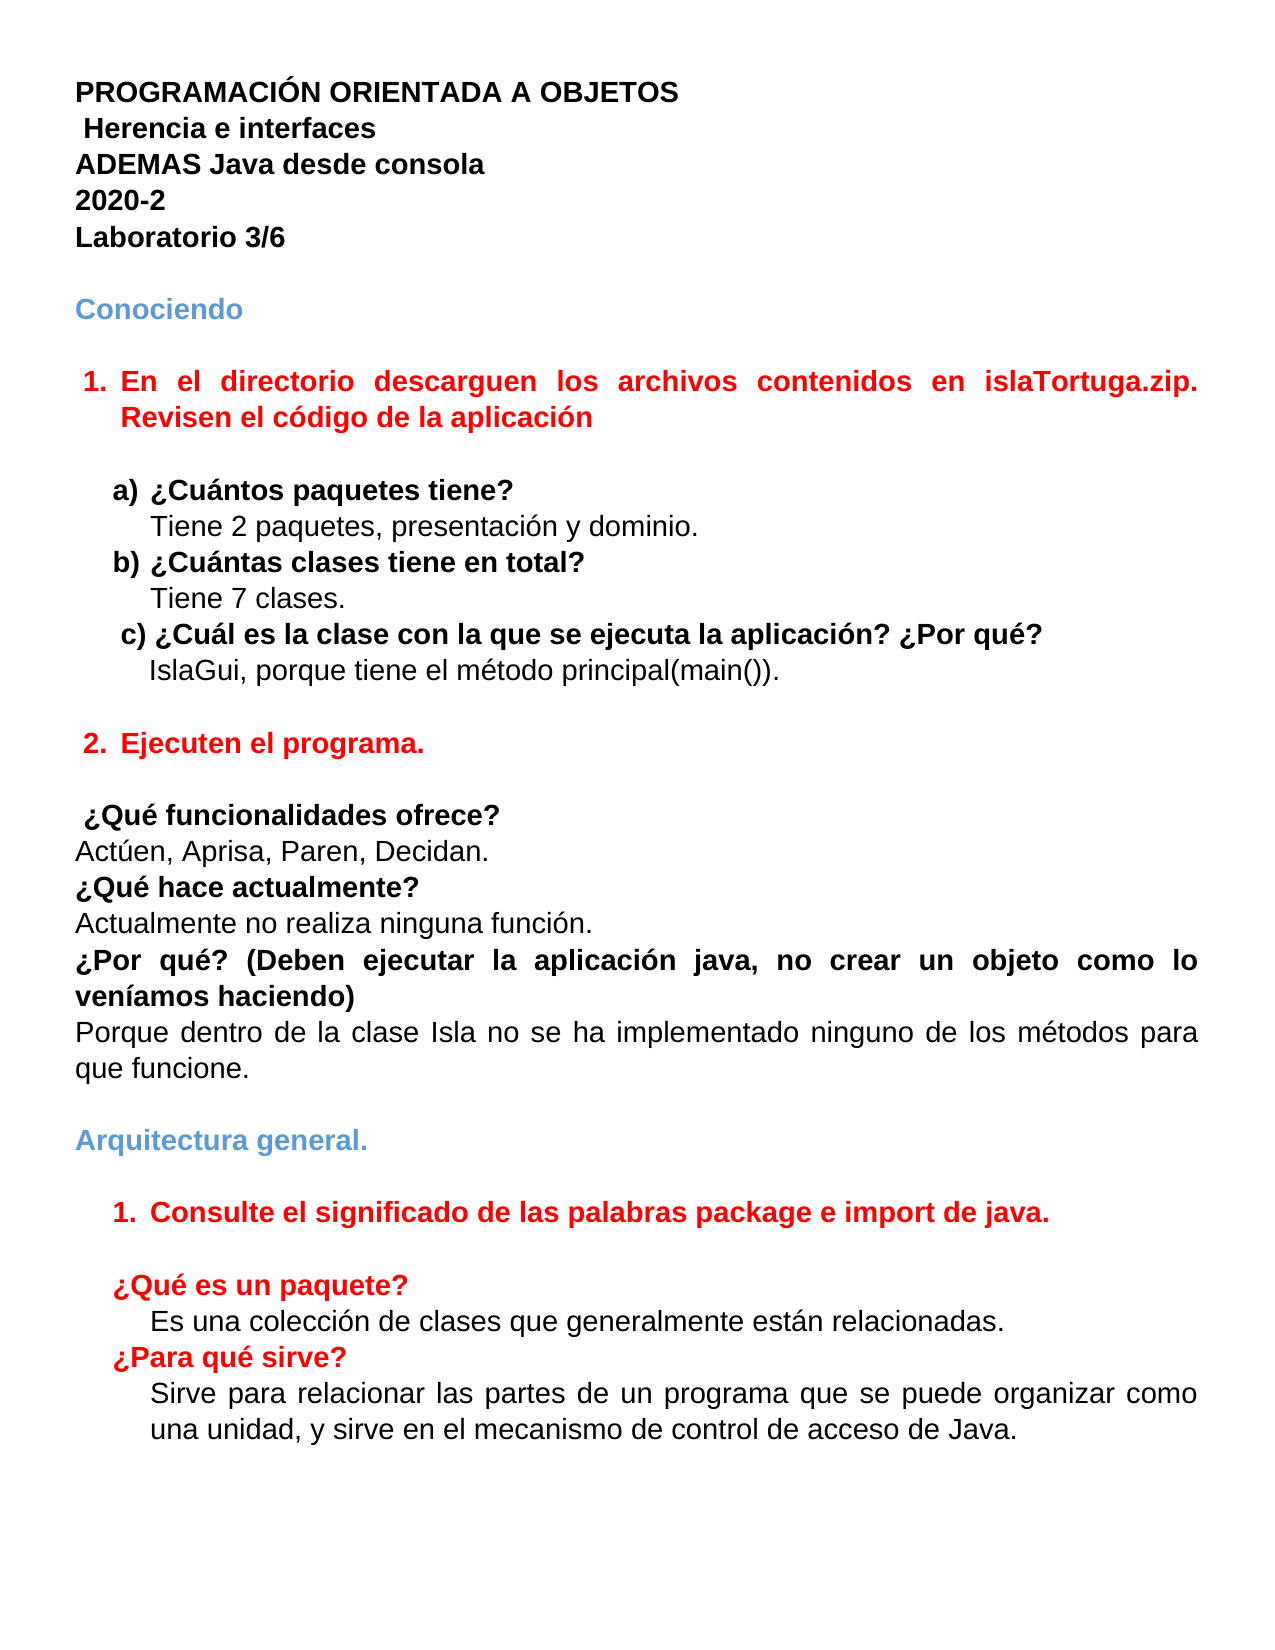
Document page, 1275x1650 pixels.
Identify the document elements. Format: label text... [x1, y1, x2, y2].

list Consulte el significado de las palabras package e import de java. [112, 1196, 1200, 1229]
list Sirve para relacionar las partes de un programa que se puede organizar como una unidad, y sirve en el mecanismo de control de acceso de Java. [150, 1376, 1200, 1446]
list ¿Cuántos paquetes tiene? [112, 473, 1200, 506]
text Laboratorio 3/6 [75, 219, 1200, 253]
text Arquitectura general. [75, 1123, 1200, 1157]
text c) ¿Cuál es la clase con la que se ejecuta la aplicación? ¿Por qué? [75, 617, 1200, 651]
list Ejecuten el programa. [83, 726, 1200, 759]
text ADEMAS Java desde consola [75, 147, 1200, 181]
text ¿Qué funcionalidades ofrece? [75, 798, 1200, 831]
list ¿Cuántas clases tiene en total? [112, 545, 1200, 578]
text Herencia e interfaces [75, 111, 1200, 145]
text Conociendo [75, 292, 1200, 325]
list En el directorio descarguen los archivos contenidos en islaTortuga.zip. Revisen el código de la aplicación [83, 364, 1200, 434]
list Es una colección de clases que generalmente están relacionadas. [150, 1304, 1200, 1337]
text PROGRAMACIÓN ORIENTADA A OBJETOS [75, 75, 1200, 108]
text 2020-2 [75, 183, 1200, 217]
text IslaGui, porque tiene el método principal(main()). [75, 653, 1200, 687]
list Tiene 7 clases. [150, 581, 1200, 614]
text ¿Qué es un paquete? [75, 1268, 1200, 1301]
text Actualmente no realiza ninguna función. [75, 906, 1200, 940]
text ¿Por qué? (Deben ejecutar la aplicación java, no crear un objeto como lo veníamos haciendo) [75, 942, 1200, 1012]
text ¿Qué hace actualmente? [75, 870, 1200, 904]
text Porque dentro de la clase Isla no se ha implementado ninguno de los métodos para que funcione. [75, 1015, 1200, 1084]
text ¿Para qué sirve? [75, 1340, 1200, 1374]
list Tiene 2 paquetes, presentación y dominio. [150, 509, 1200, 542]
text Actúen, Aprisa, Paren, Decidan. [75, 834, 1200, 868]
